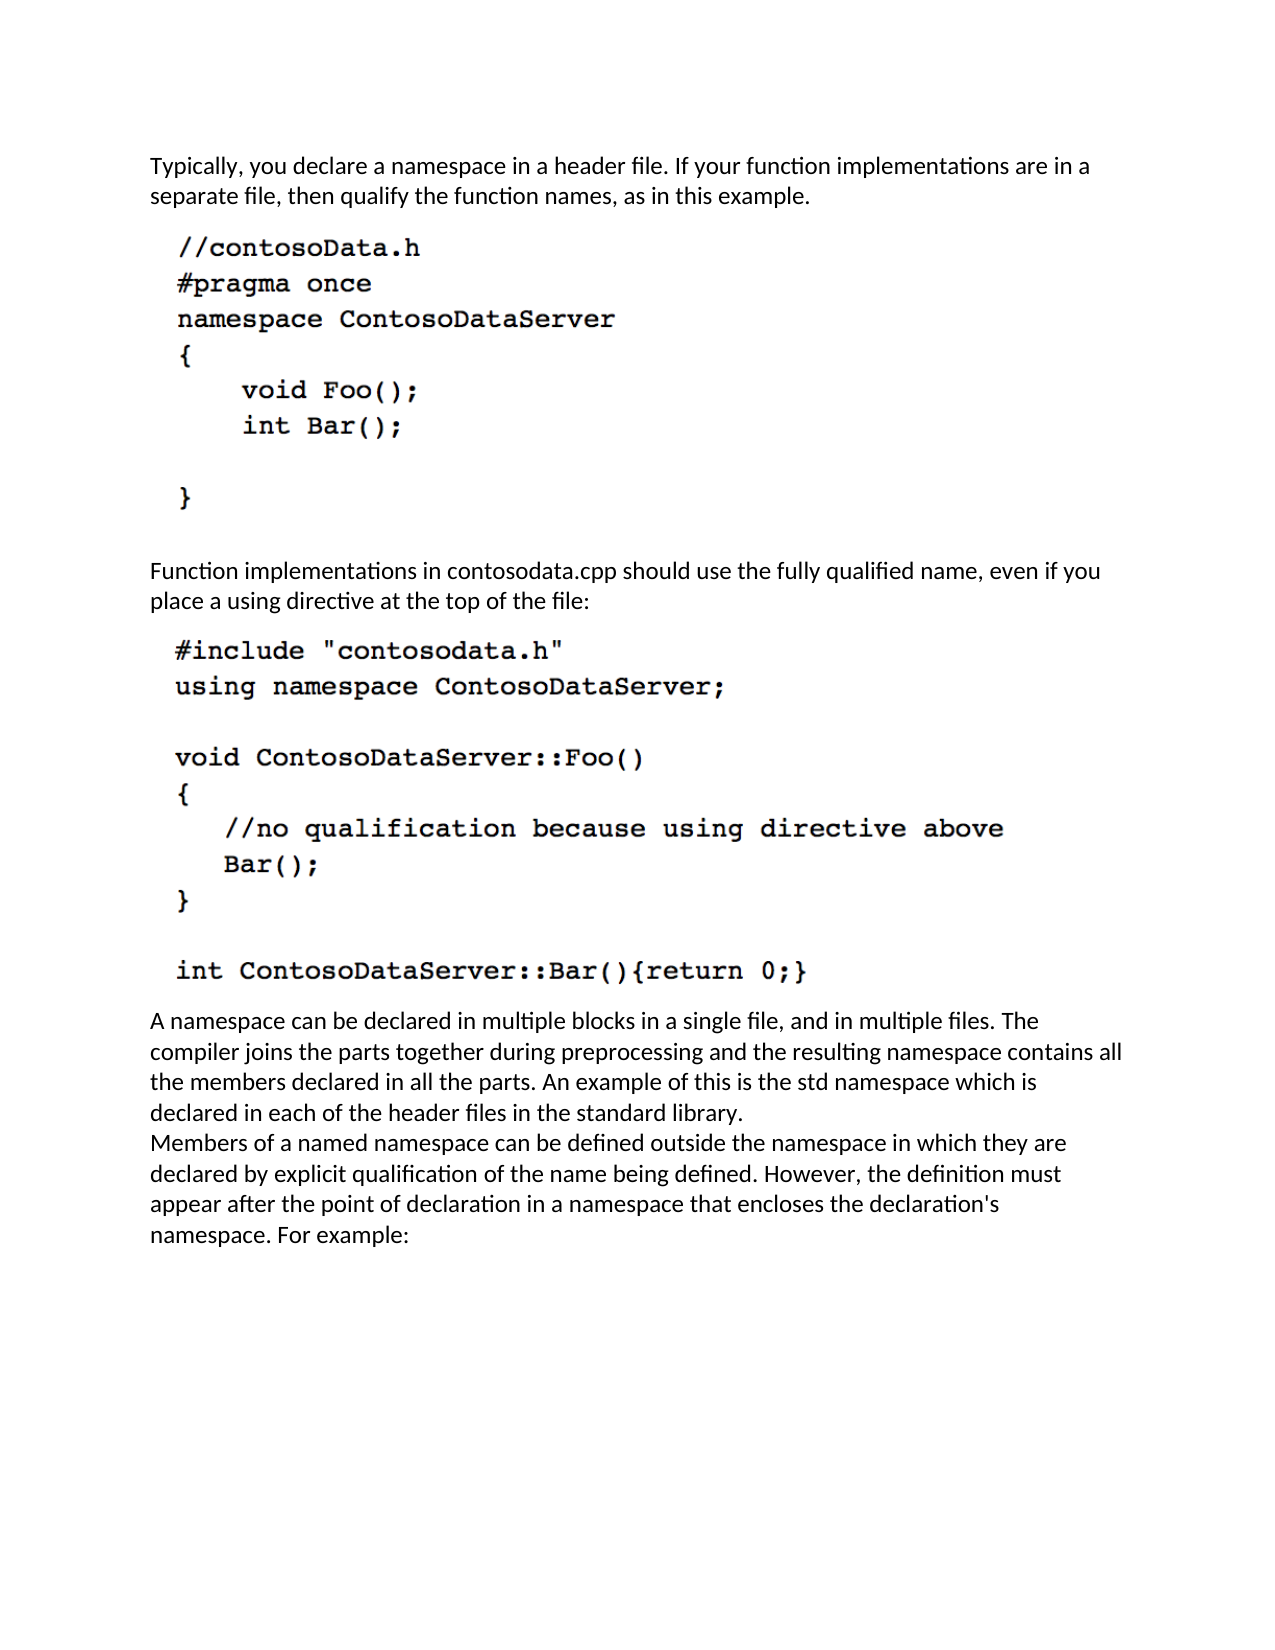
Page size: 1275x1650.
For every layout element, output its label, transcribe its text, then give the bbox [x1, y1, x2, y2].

text Members of a named namespace can be defined outside the namespace in which they are declared by explicit qualification of the name being defined. However, the definition must appear after the point of declaration in a namespace that encloses the declaration's namespace. For example: [150, 1127, 1125, 1249]
text A namespace can be declared in multiple blocks in a single file, and in multiple files. The compiler joins the parts together during preprocessing and the resulting namespace contains all the members declared in all the parts. An example of this is the std namespace which is declared in each of the header files in the standard library. [150, 1005, 1125, 1127]
text Function implementations in contosodata.cpp should use the fully qualified name, even if you place a using directive at the top of the file: [150, 555, 1125, 616]
text Typically, you declare a namespace in a header file. If your function implementations are in a separate file, then qualify the function names, as in this example. [150, 150, 1125, 211]
picture [150, 615, 1040, 1006]
picture [150, 211, 671, 555]
